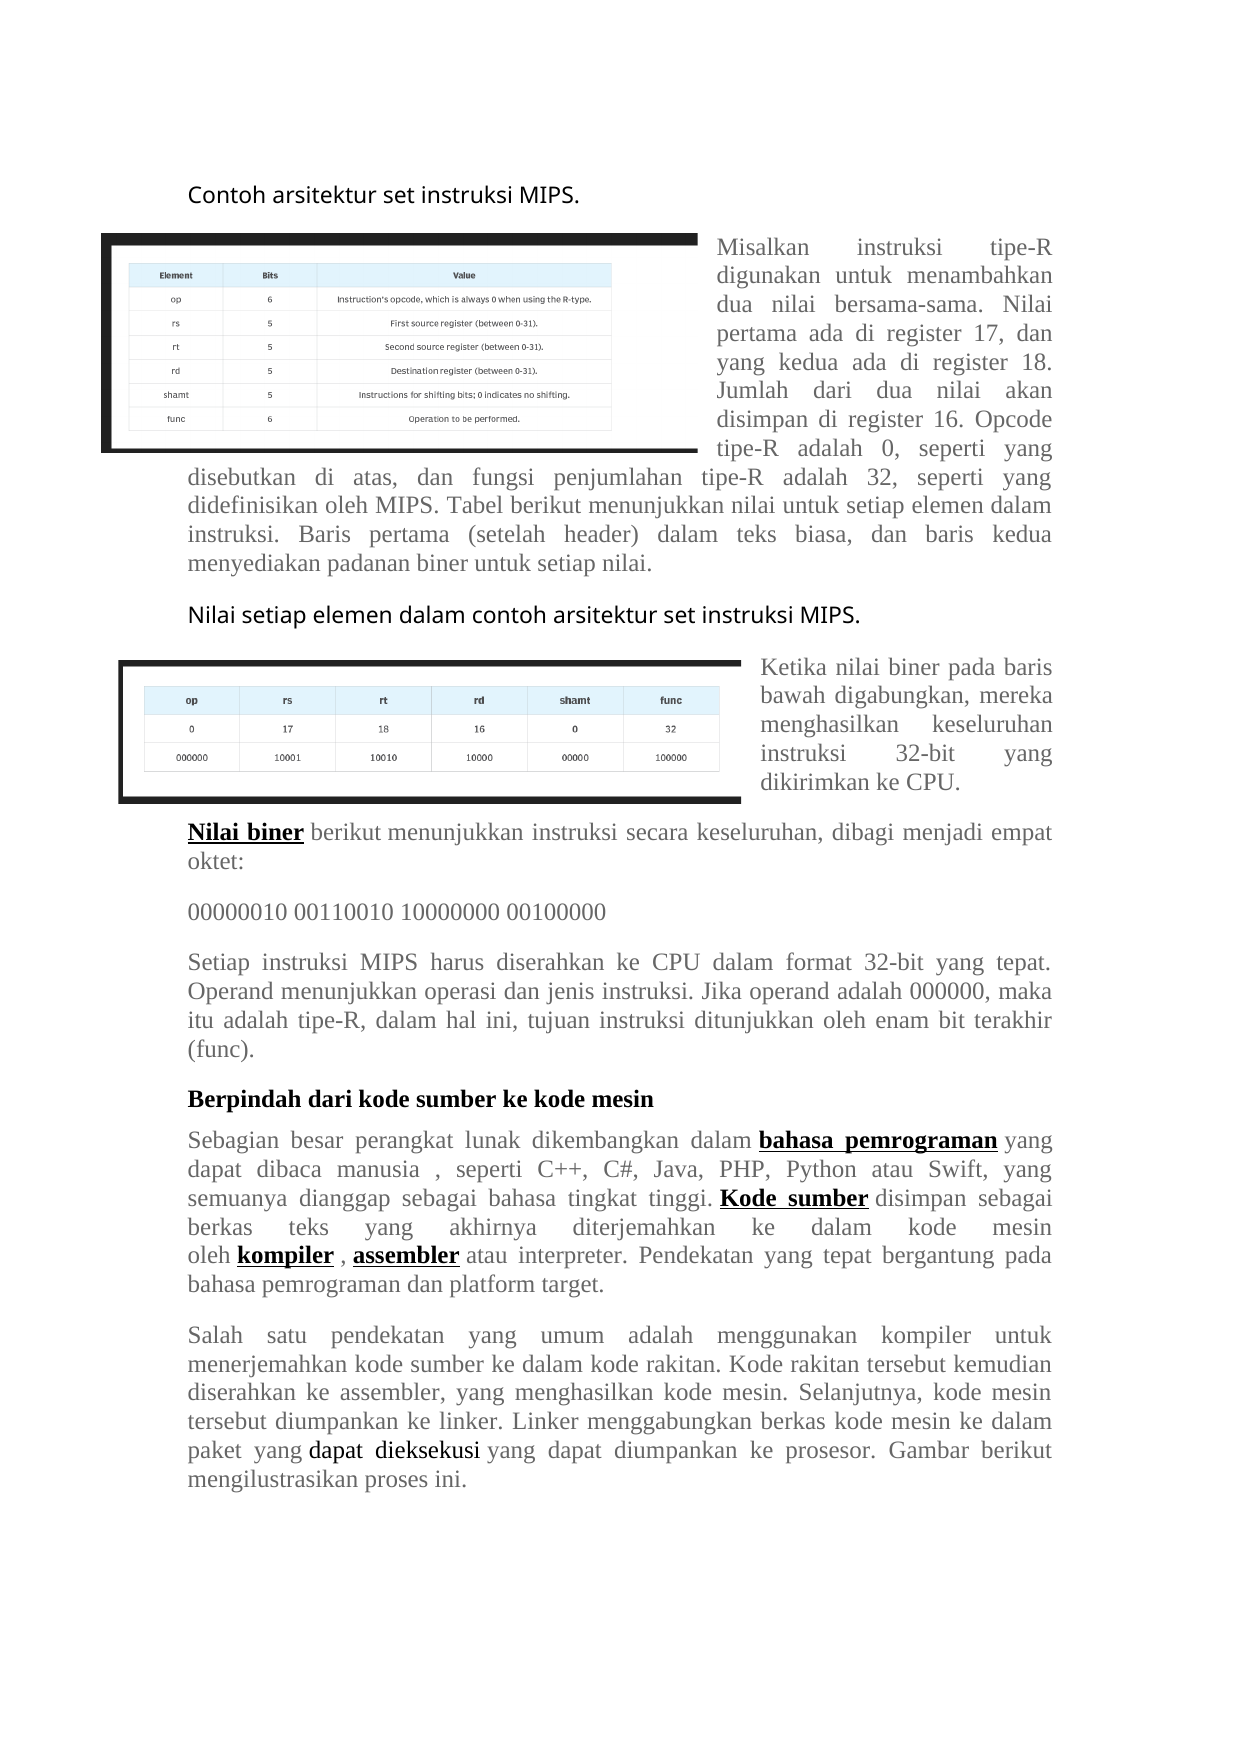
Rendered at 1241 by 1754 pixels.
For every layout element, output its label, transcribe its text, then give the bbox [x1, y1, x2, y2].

text Sebagian besar perangkat lunak dikembangkan dalam bahasa pemrograman yang dapat dibaca manusia , seperti C++, C#, Java, PHP, Python atau Swift, yang semuanya dianggap sebagai bahasa tingkat tinggi. Kode sumber disimpan sebagai berkas teks yang akhirnya diterjemahkan ke dalam kode mesin oleh kompiler , assembler atau interpreter. Pendekatan yang tepat bergantung pada bahasa pemrograman dan platform target. [187, 1126, 1053, 1298]
picture [100, 233, 700, 457]
picture [118, 660, 742, 804]
text Setiap instruksi MIPS harus diserahkan ke CPU dalam format 32-bit yang tepat. Operand menunjukkan operasi dan jenis instruksi. Jika operand adalah 000000, maka itu adalah tipe-R, dalam hal ini, tujuan instruksi ditunjukkan oleh enam bit terakhir (func). [187, 947, 1053, 1062]
text Salah satu pendekatan yang umum adalah menggunakan kompiler untuk menerjemahkan kode sumber ke dalam kode rakitan. Kode rakitan tersebut kemudian diserahkan ke assembler, yang menghasilkan kode mesin. Selanjutnya, kode mesin tersebut diumpankan ke linker. Linker menggabungkan berkas kode mesin ke dalam paket yang dapat dieksekusi yang dapat diumpankan ke prosesor. Gambar berikut mengilustrasikan proses ini. [187, 1320, 1053, 1492]
text Nilai biner berikut menunjukkan instruksi secara keseluruhan, dibagi menjadi empat oktet: [187, 817, 1053, 875]
text Nilai setiap elemen dalam contoh arsitektur set instruksi MIPS. [187, 599, 1053, 630]
subtitle Berpindah dari kode sumber ke kode mesin [187, 1084, 1053, 1113]
text Contoh arsitektur set instruksi MIPS. [187, 179, 1053, 210]
text 00000010 00110010 10000000 00100000 [187, 897, 1053, 926]
